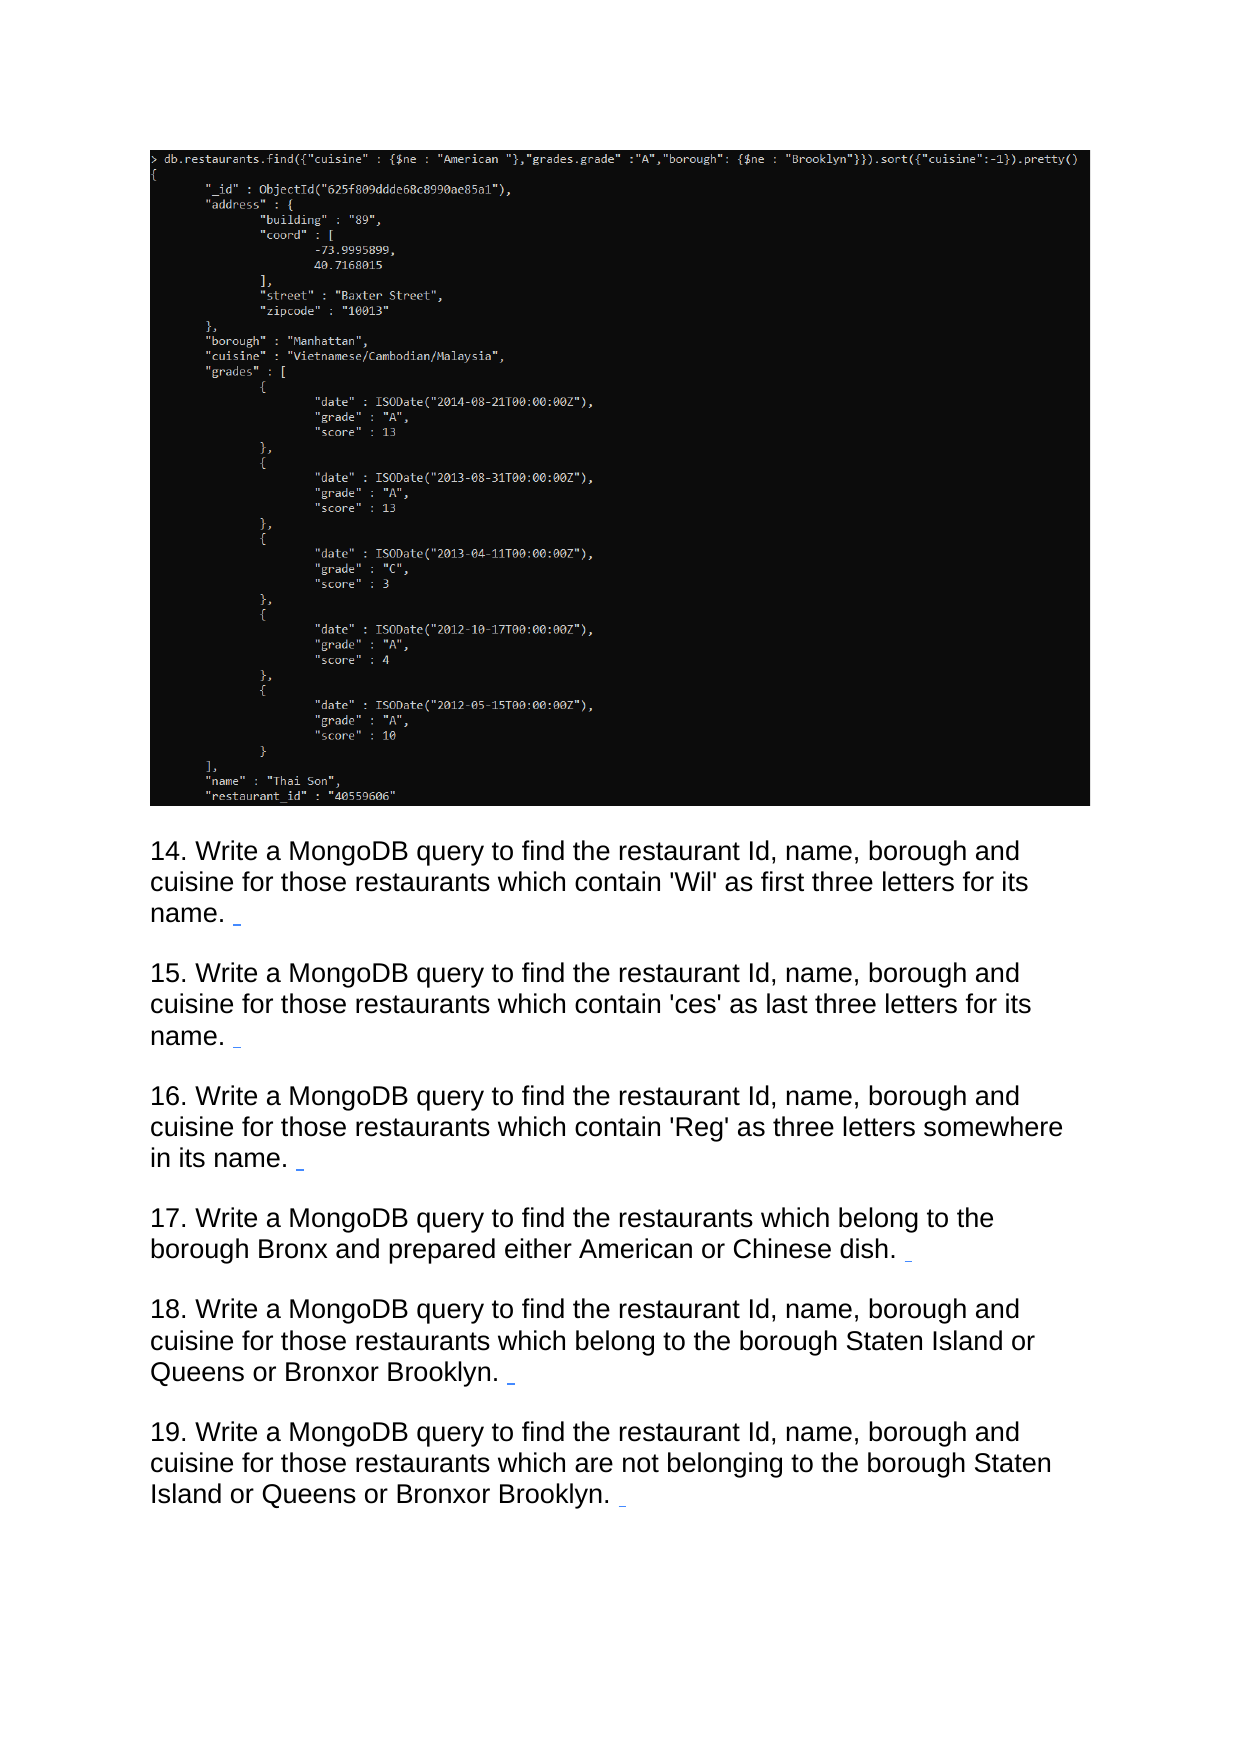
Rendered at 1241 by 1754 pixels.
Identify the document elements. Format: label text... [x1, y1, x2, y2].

text 16. Write a MongoDB query to find the restaurant Id, name, borough and cuisine for those restaurants which contain 'Reg' as three letters somewhere in its name. [150, 1080, 1090, 1173]
text 18. Write a MongoDB query to find the restaurant Id, name, borough and cuisine for those restaurants which belong to the borough Staten Island or Queens or Bronxor Brooklyn. [150, 1293, 1090, 1387]
text 14. Write a MongoDB query to find the restaurant Id, name, borough and cuisine for those restaurants which contain 'Wil' as first three letters for its name. [150, 835, 1090, 928]
text 15. Write a MongoDB query to find the restaurant Id, name, borough and cuisine for those restaurants which contain 'ces' as last three letters for its name. [150, 957, 1090, 1051]
text 17. Write a MongoDB query to find the restaurants which belong to the borough Bronx and prepared either American or Chinese dish. [150, 1202, 1090, 1265]
picture [150, 150, 1091, 806]
text 19. Write a MongoDB query to find the restaurant Id, name, borough and cuisine for those restaurants which are not belonging to the borough Staten Island or Queens or Bronxor Brooklyn. [150, 1416, 1090, 1510]
